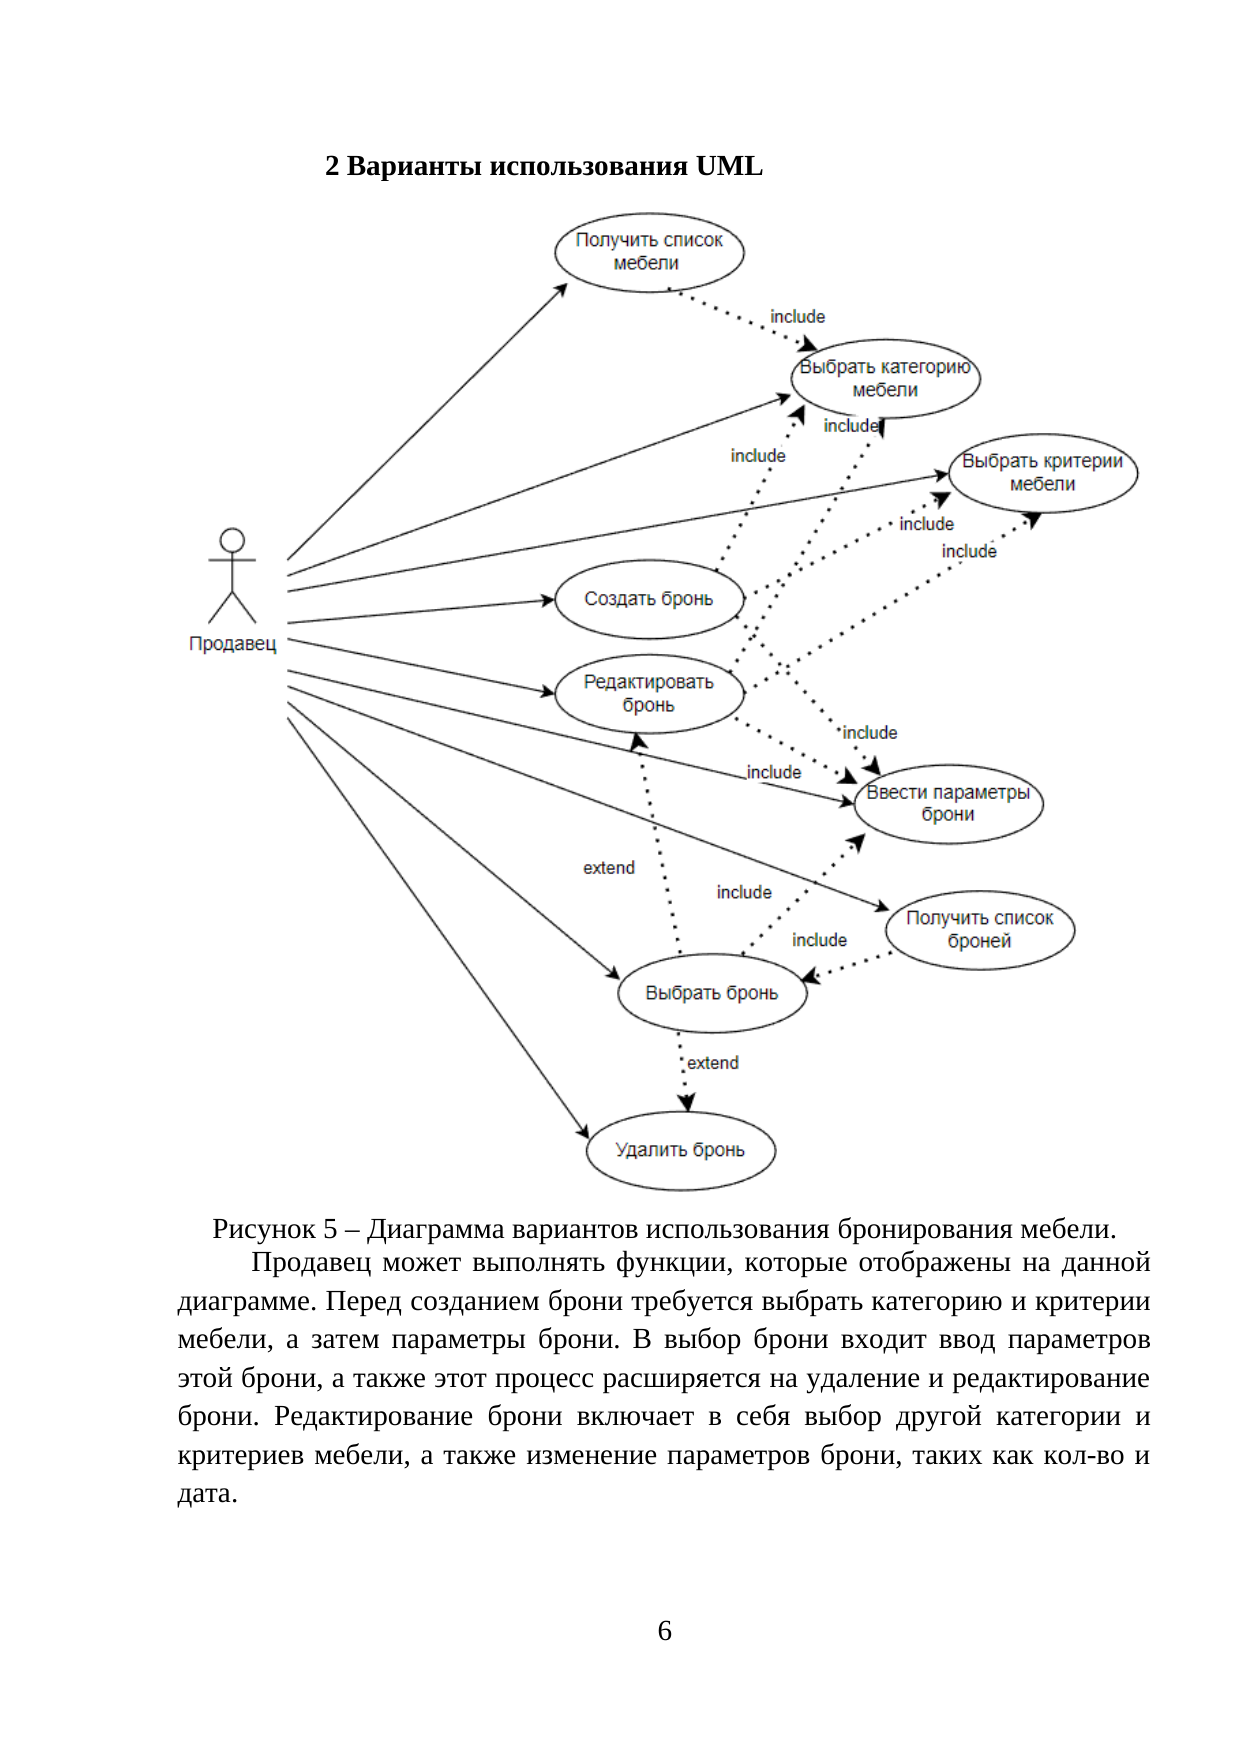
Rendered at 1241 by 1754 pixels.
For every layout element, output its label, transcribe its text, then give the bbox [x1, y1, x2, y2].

subtitle 2 Варианты использования UML [276, 148, 1152, 181]
text Продавец может выполнять функции, которые отображены на данной диаграмме. Перед созданием брони требуется выбрать категорию и критерии мебели, а затем параметры брони. В выбор брони входит ввод параметров этой брони, а также этот процесс расширяется на удаление и редактирование брони. Редактирование брони включает в себя выбор другой категории и критериев мебели, а также изменение параметров брони, таких как кол-во и дата. [177, 1244, 1152, 1509]
picture [177, 181, 1152, 1211]
text Рисунок 5 – Диаграмма вариантов использования бронирования мебели. [177, 1211, 1152, 1244]
